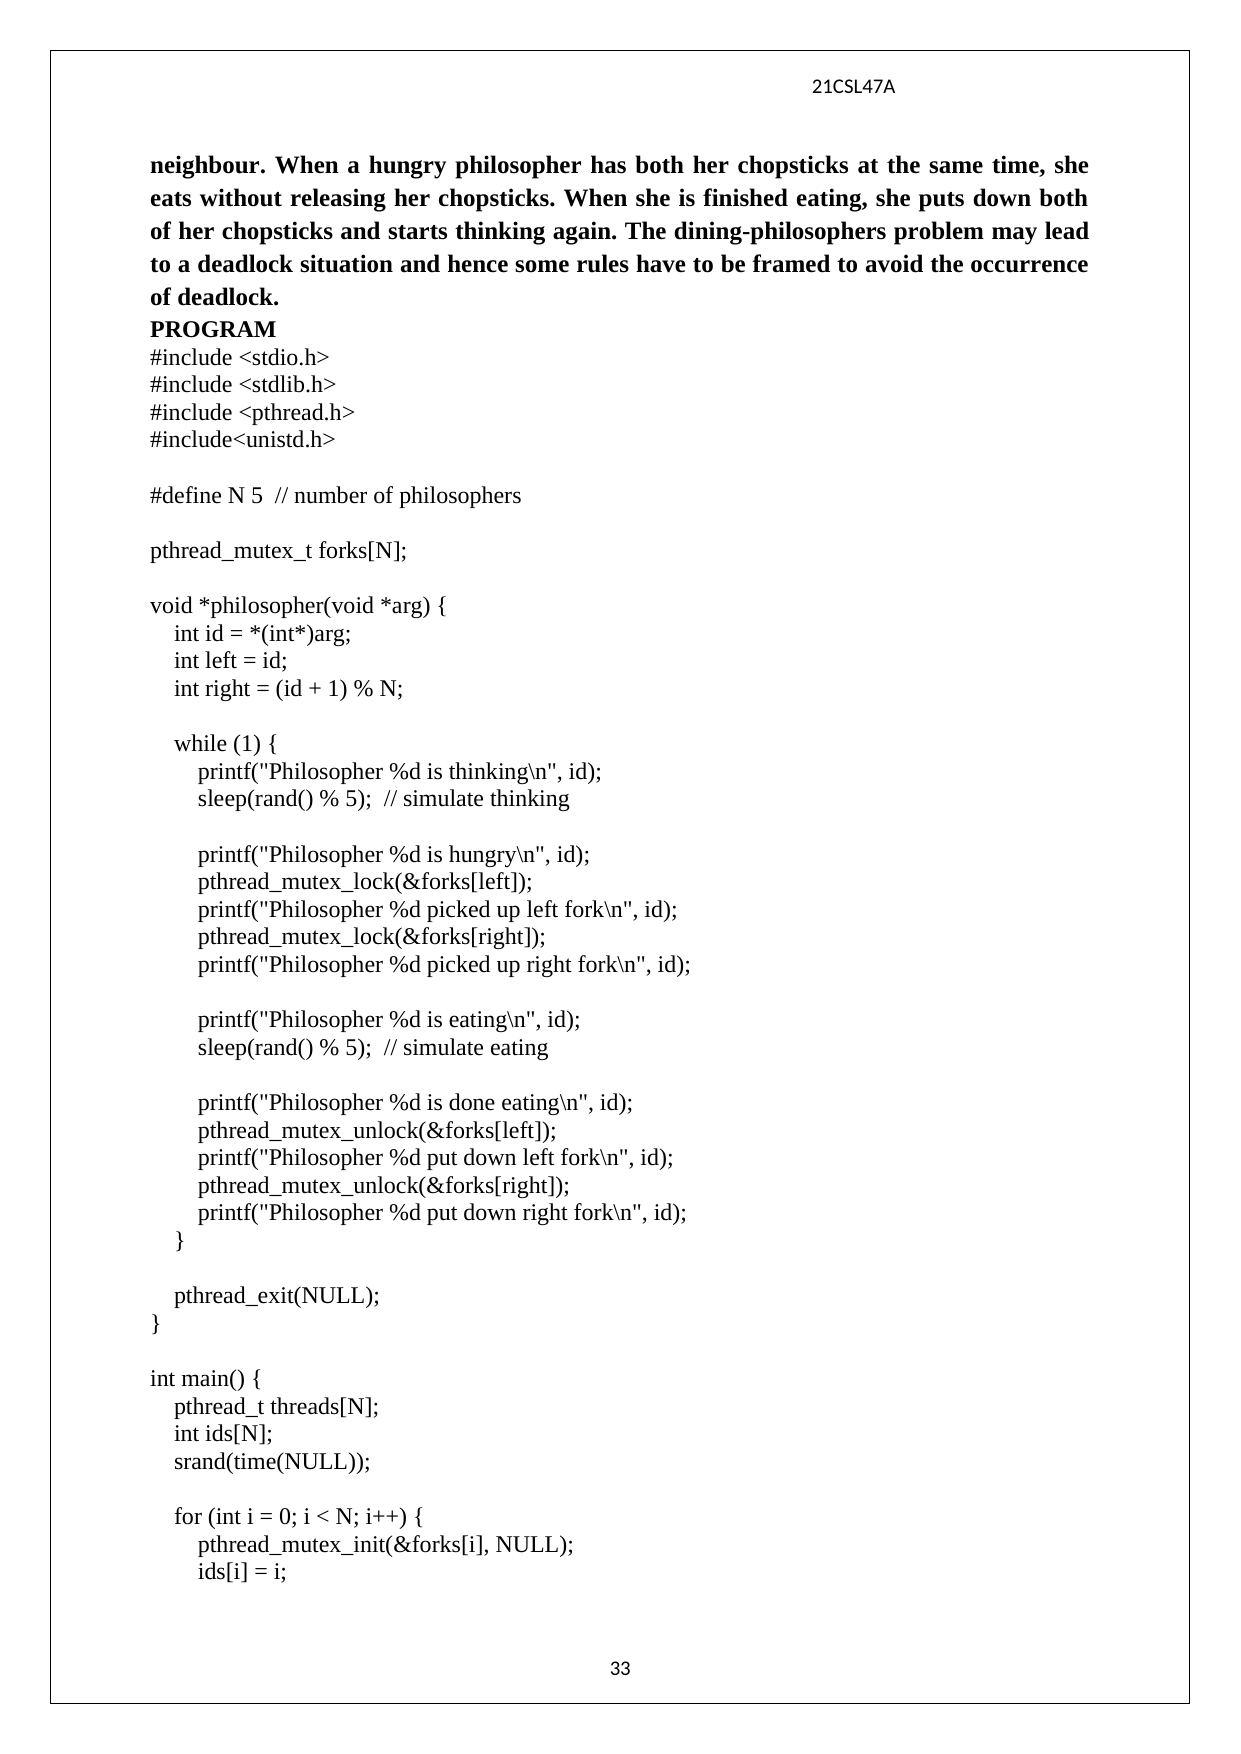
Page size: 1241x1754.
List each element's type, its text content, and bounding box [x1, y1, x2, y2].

text ids[i] = i; [150, 1557, 1090, 1585]
text printf("Philosopher %d is done eating\n", id); [150, 1088, 1090, 1116]
text } [150, 1226, 1090, 1254]
text int main() { [150, 1364, 1090, 1392]
text pthread_exit(NULL); [150, 1281, 1090, 1309]
text int id = *(int*)arg; [150, 619, 1090, 646]
text printf("Philosopher %d put down right fork\n", id); [150, 1198, 1090, 1226]
text } [150, 1309, 1090, 1336]
text pthread_mutex_init(&forks[i], NULL); [150, 1530, 1090, 1557]
text void *philosopher(void *arg) { [150, 591, 1090, 619]
text printf("Philosopher %d is eating\n", id); [150, 1005, 1090, 1033]
text printf("Philosopher %d is thinking\n", id); [150, 757, 1090, 784]
text pthread_mutex_unlock(&forks[right]); [150, 1171, 1090, 1198]
text #include <pthread.h> [150, 398, 1090, 426]
text while (1) { [150, 729, 1090, 757]
text #define N 5 // number of philosophers [150, 481, 1090, 508]
text for (int i = 0; i < N; i++) { [150, 1502, 1090, 1530]
text pthread_mutex_lock(&forks[right]); [150, 922, 1090, 950]
text PROGRAM [150, 315, 1090, 343]
text printf("Philosopher %d picked up left fork\n", id); [150, 895, 1090, 922]
text #include <stdlib.h> [150, 370, 1090, 398]
text #include<unistd.h> [150, 426, 1090, 453]
text printf("Philosopher %d picked up right fork\n", id); [150, 950, 1090, 978]
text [150, 150, 1090, 311]
text pthread_mutex_unlock(&forks[left]); [150, 1116, 1090, 1143]
text pthread_mutex_t forks[N]; [150, 536, 1090, 563]
text sleep(rand() % 5); // simulate thinking [150, 784, 1090, 812]
text srand(time(NULL)); [150, 1447, 1090, 1474]
text int left = id; [150, 646, 1090, 674]
text int right = (id + 1) % N; [150, 674, 1090, 702]
text printf("Philosopher %d is hungry\n", id); [150, 839, 1090, 867]
text #include <stdio.h> [150, 343, 1090, 370]
text sleep(rand() % 5); // simulate eating [150, 1033, 1090, 1060]
text printf("Philosopher %d put down left fork\n", id); [150, 1143, 1090, 1171]
text int ids[N]; [150, 1419, 1090, 1447]
text pthread_mutex_lock(&forks[left]); [150, 867, 1090, 895]
text pthread_t threads[N]; [150, 1392, 1090, 1419]
